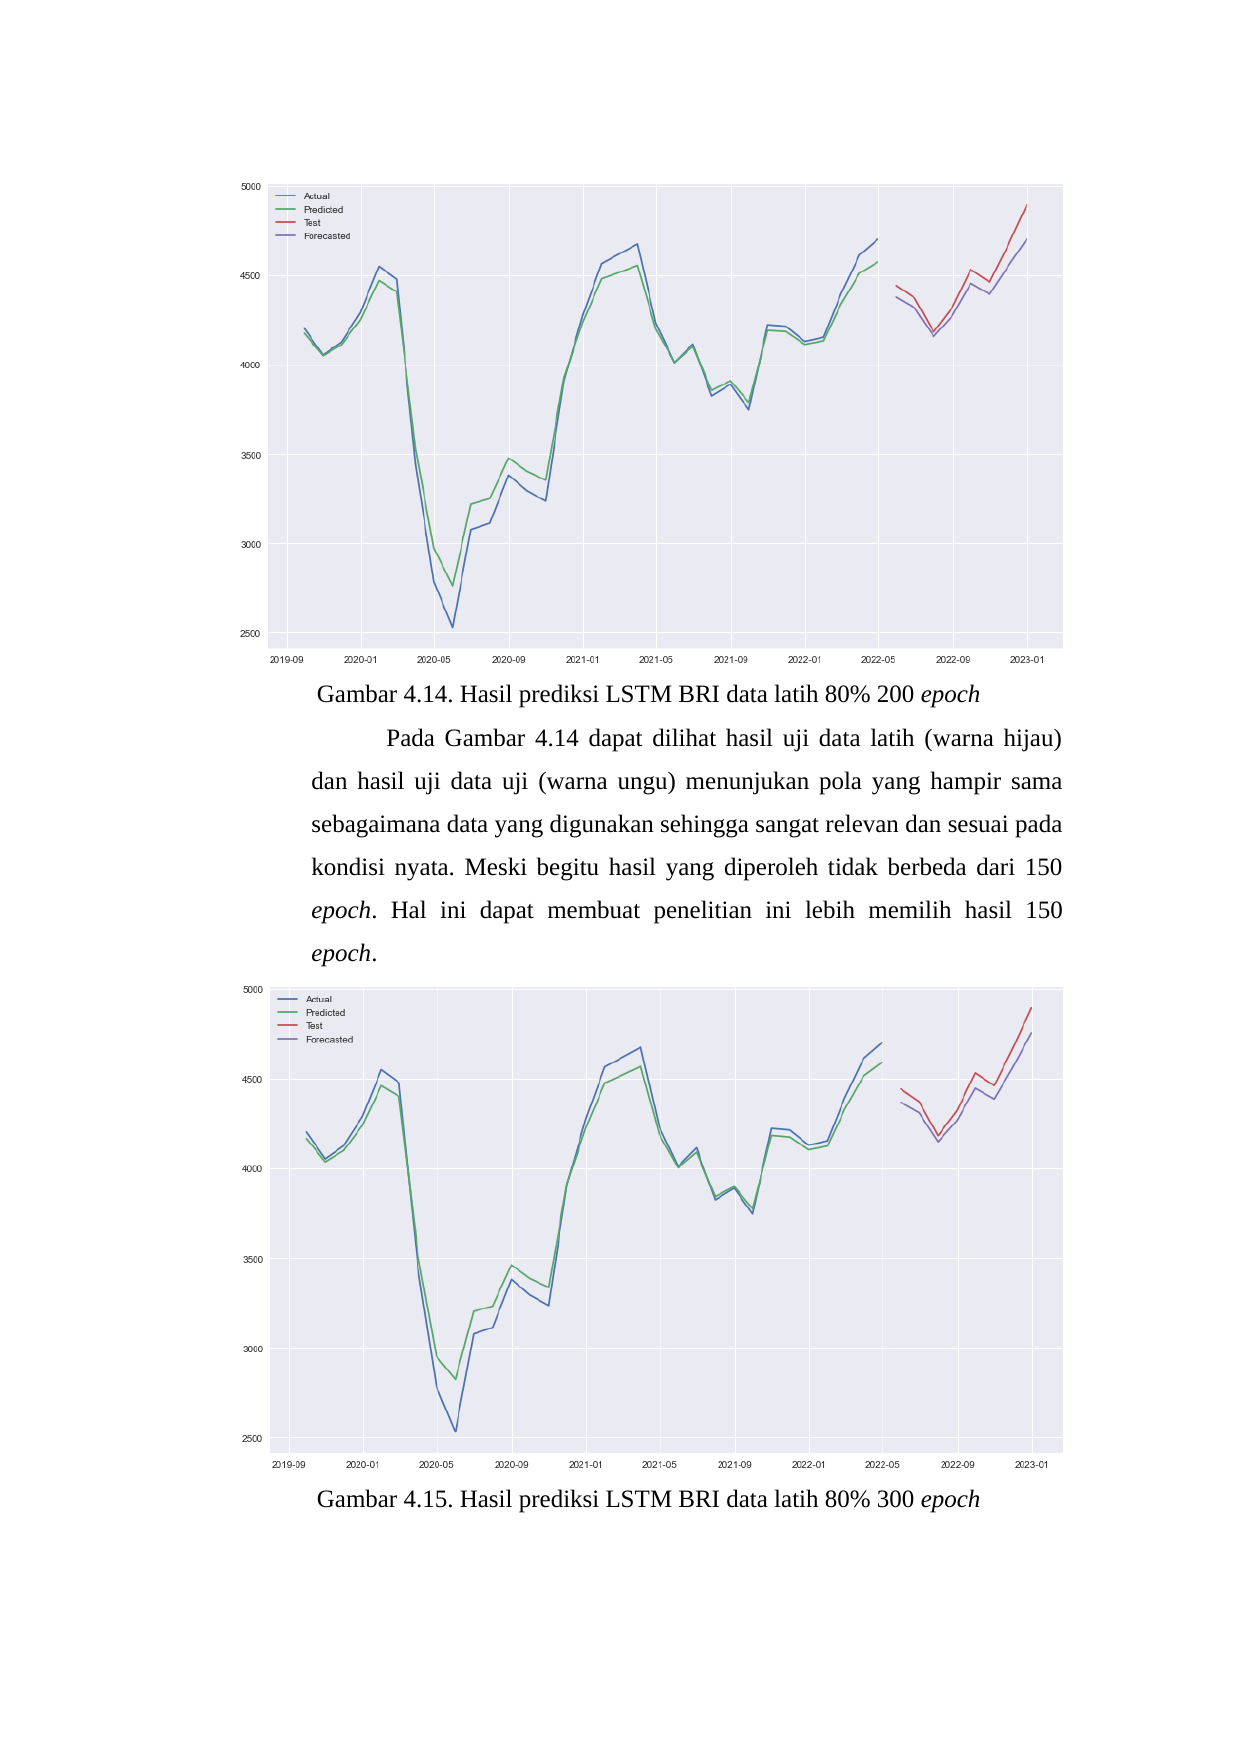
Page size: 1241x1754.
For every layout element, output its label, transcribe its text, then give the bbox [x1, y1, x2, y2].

picture [236, 981, 1063, 1472]
text Gambar 4.15. Hasil prediksi LSTM BRI data latih 80% 300 epoch [236, 1484, 1063, 1513]
text Pada Gambar 4.14 dapat dilihat hasil uji data latih (warna hijau) dan hasil uji data uji (warna ungu) menunjukan pola yang hampir sama sebagaimana data yang digunakan sehingga sangat relevan dan sesuai pada kondisi nyata. Meski begitu hasil yang diperoleh tidak berbeda dari 150 epoch. Hal ini dapat membuat penelitian ini lebih memilih hasil 150 epoch. [311, 723, 1063, 967]
picture [236, 177, 1063, 667]
text Gambar 4.14. Hasil prediksi LSTM BRI data latih 80% 200 epoch [236, 679, 1063, 708]
